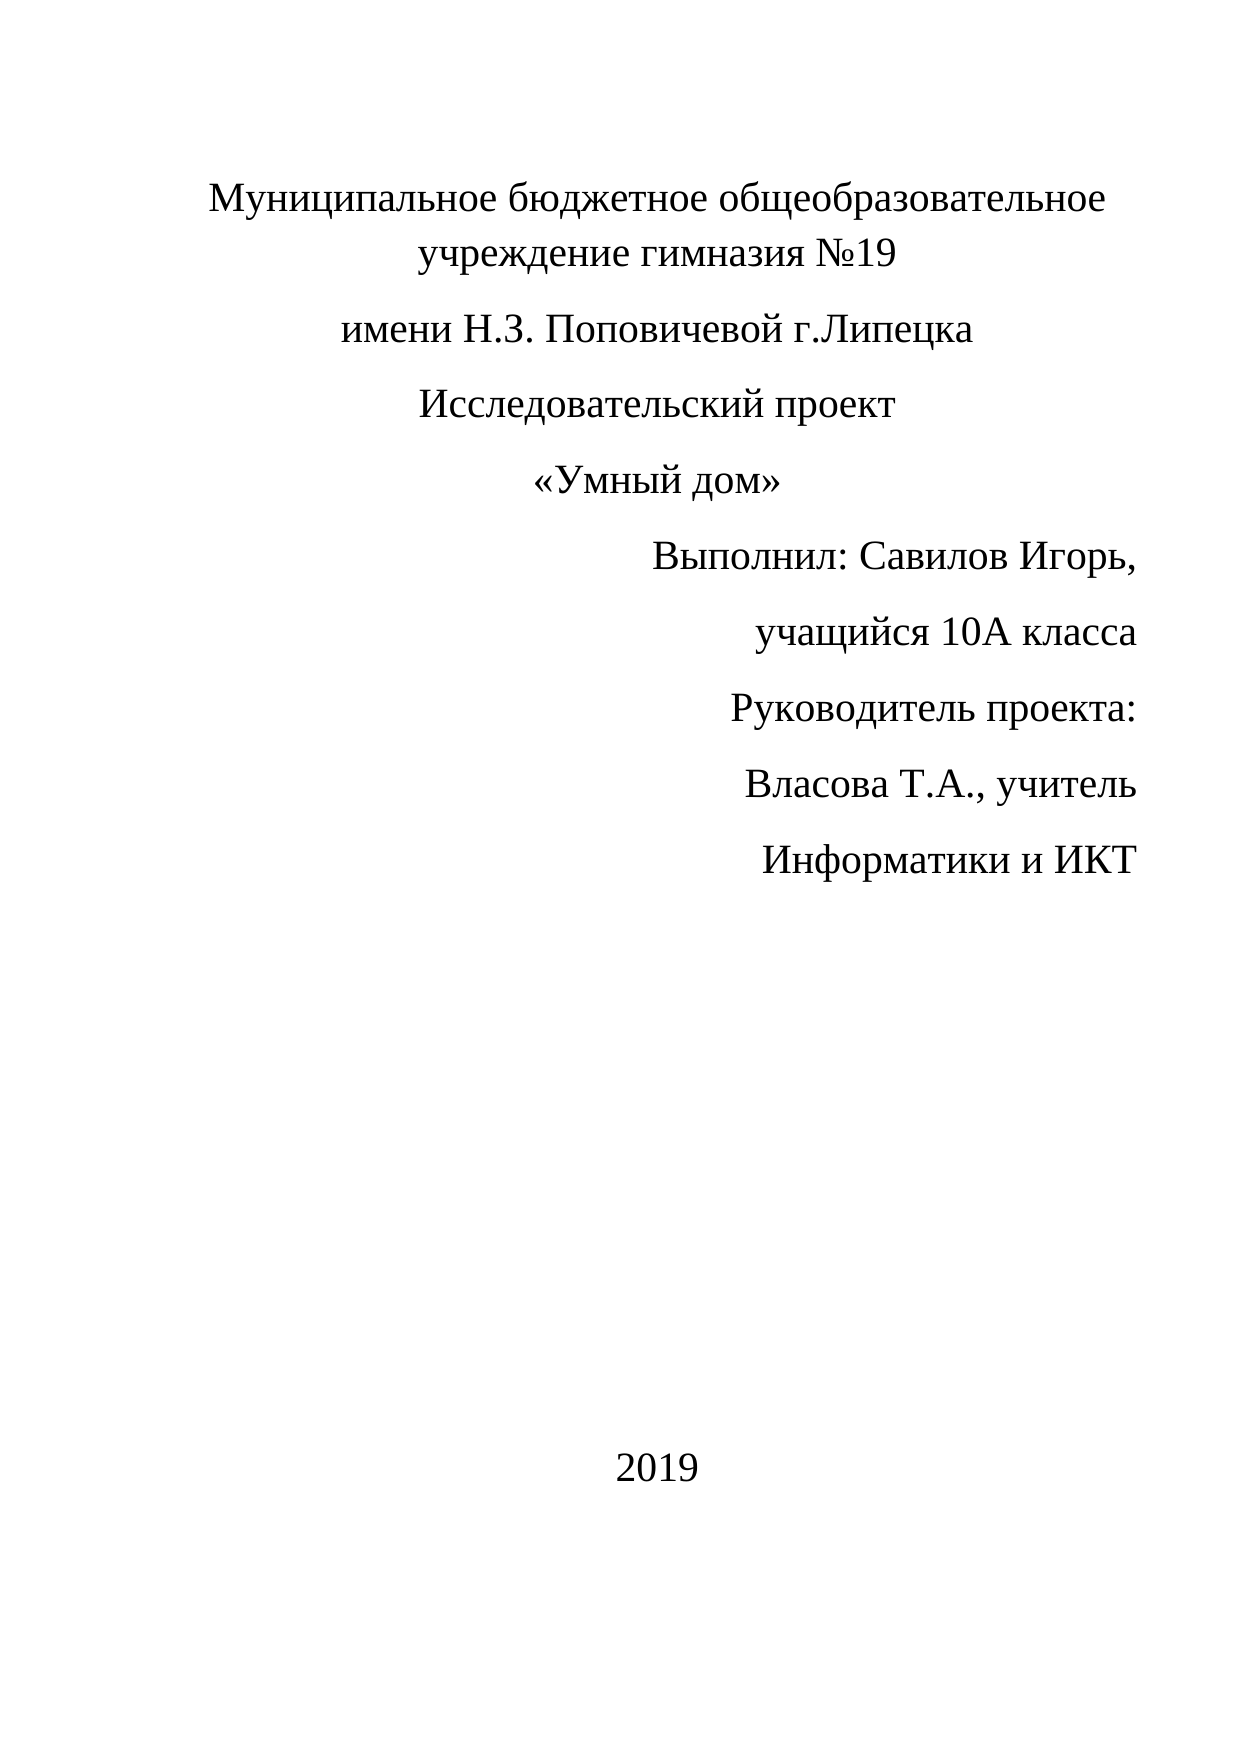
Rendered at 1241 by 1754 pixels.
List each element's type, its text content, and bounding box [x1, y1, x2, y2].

text 2019 [177, 1442, 1137, 1490]
text Муниципальное бюджетное общеобразовательное учреждение гимназия №19 [177, 172, 1137, 275]
text Власова Т.А., учитель [177, 759, 1137, 807]
text Выполнил: Савилов Игорь, [177, 531, 1137, 579]
text «Умный дом» [177, 455, 1137, 503]
text Руководитель проекта: [177, 683, 1137, 731]
text Информатики и ИКТ [177, 834, 1137, 882]
text учащийся 10А класса [177, 607, 1137, 655]
text Исследовательский проект [177, 379, 1137, 427]
text имени Н.З. Поповичевой г.Липецка [177, 303, 1137, 351]
